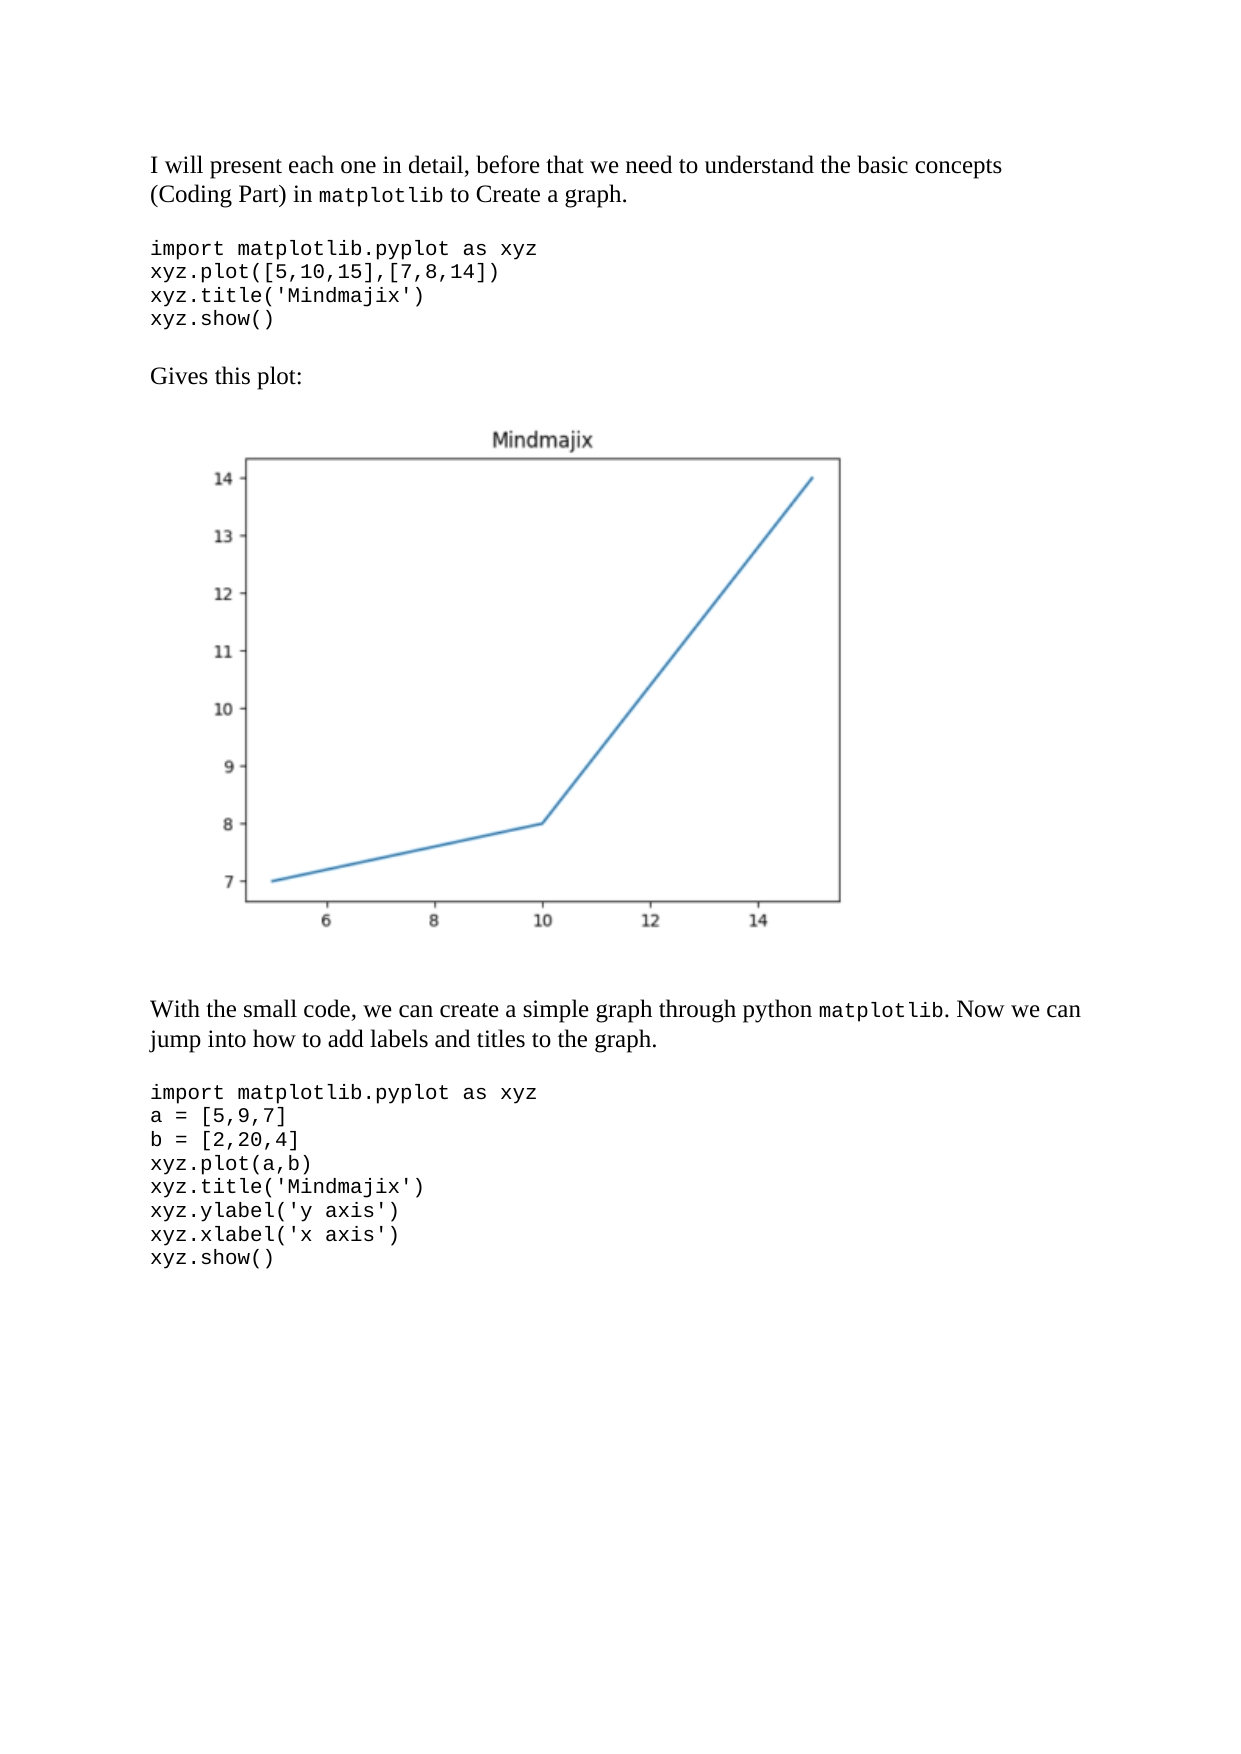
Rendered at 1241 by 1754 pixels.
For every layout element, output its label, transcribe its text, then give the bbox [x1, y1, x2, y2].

text import matplotlib.pyplot as xyz [150, 237, 1090, 261]
text xyz.show() [150, 308, 1090, 332]
picture [150, 390, 915, 965]
text xyz.title('Mindmajix') [150, 285, 1090, 308]
text xyz.plot([5,10,15],[7,8,14]) [150, 261, 1090, 285]
text xyz.plot(a,b) [150, 1153, 1090, 1176]
text a = [5,9,7] [150, 1105, 1090, 1129]
text import matplotlib.pyplot as xyz [150, 1082, 1090, 1105]
text xyz.title('Mindmajix') [150, 1176, 1090, 1200]
text xyz.xlabel('x axis') [150, 1223, 1090, 1247]
text With the small code, we can create a simple graph through python matplotlib. Now we can jump into how to add labels and titles to the graph. [150, 994, 1090, 1052]
text I will present each one in detail, before that we need to understand the basic concepts (Coding Part) in matplotlib to Create a graph. [150, 150, 1090, 208]
text xyz.ylabel('y axis') [150, 1200, 1090, 1223]
text b = [2,20,4] [150, 1129, 1090, 1153]
text xyz.show() [150, 1247, 1090, 1271]
